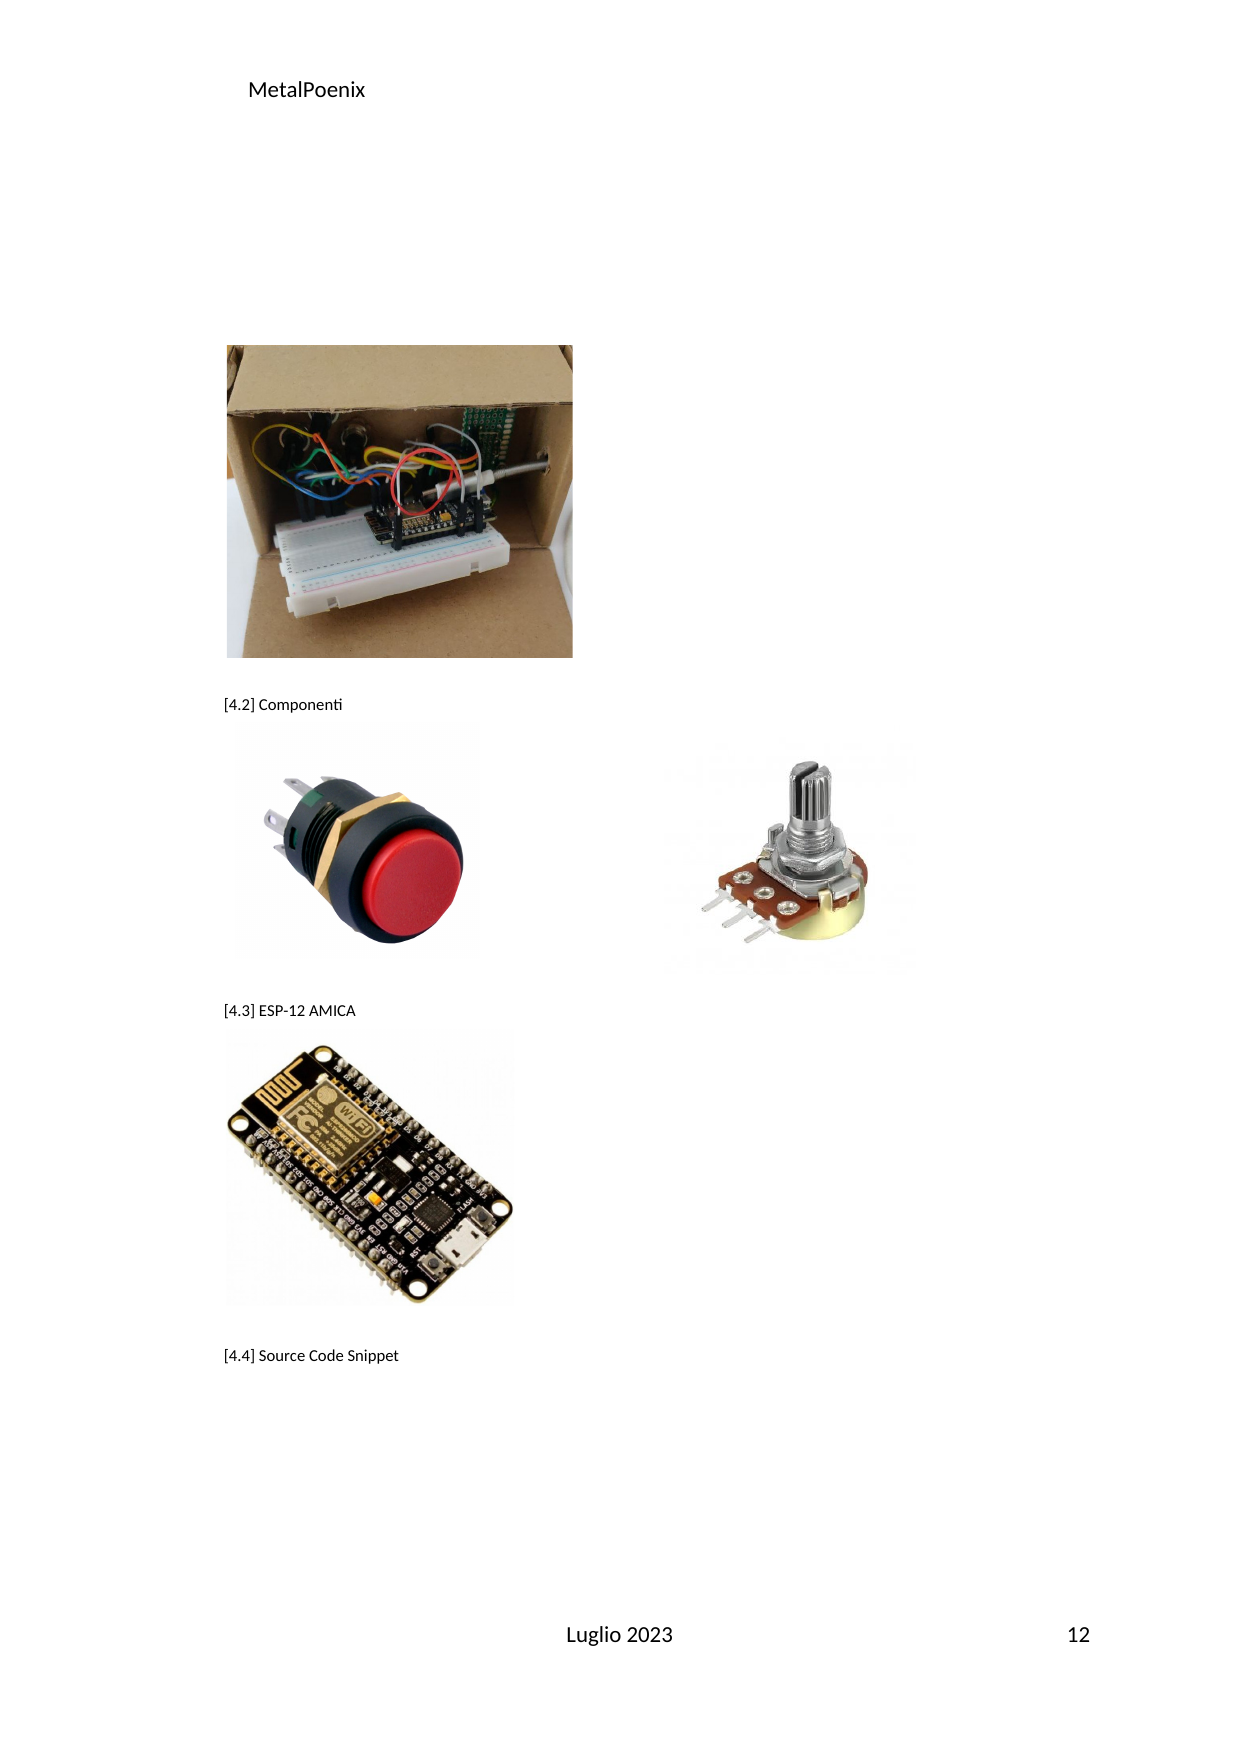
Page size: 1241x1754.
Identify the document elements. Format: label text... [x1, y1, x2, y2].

text [4.2] Componenti [150, 694, 1090, 714]
text [4.4] Source Code Snippet [150, 1345, 1090, 1365]
text [4.3] ESP-12 AMICA [150, 1000, 1090, 1021]
picture [234, 722, 481, 959]
picture [225, 1029, 515, 1306]
picture [226, 345, 573, 658]
picture [664, 725, 917, 975]
